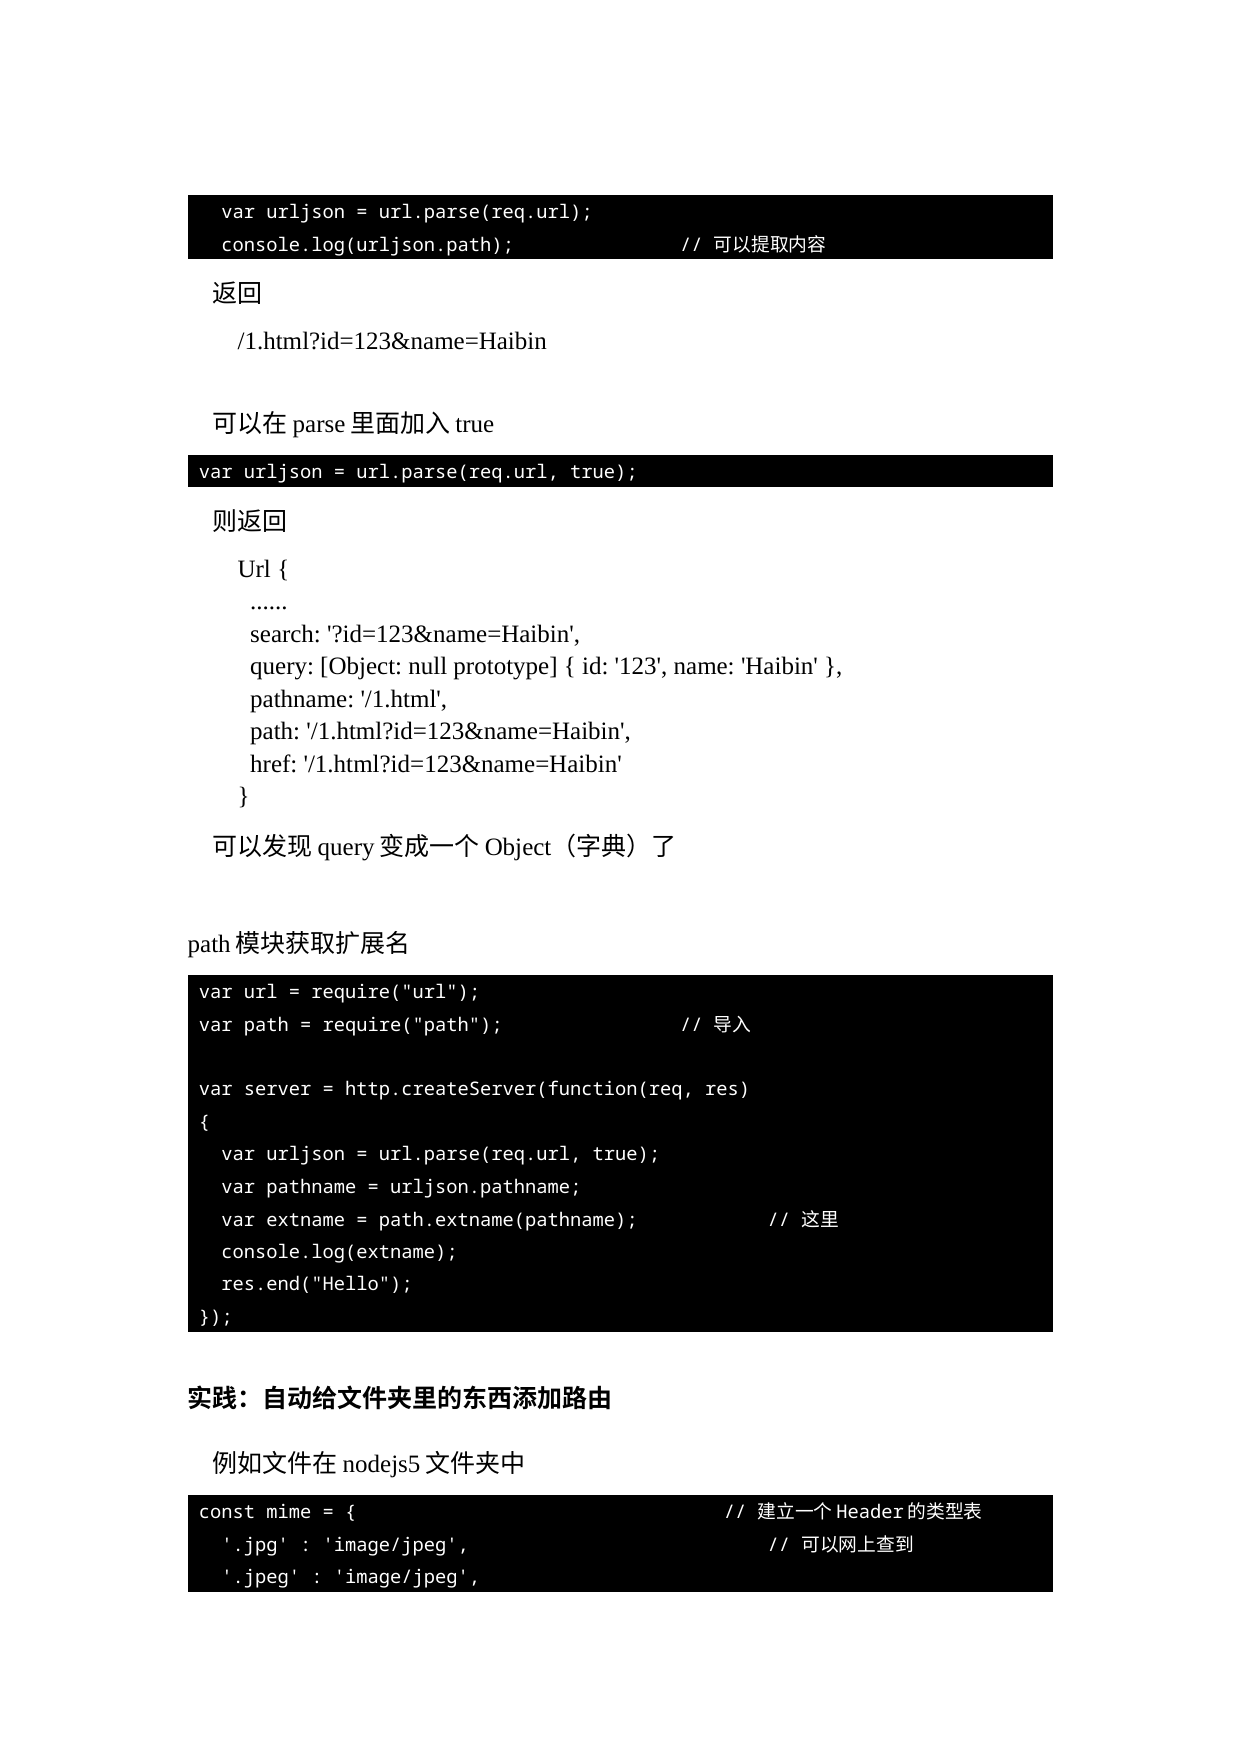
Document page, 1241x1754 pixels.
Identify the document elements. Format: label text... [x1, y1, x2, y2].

text pathname: '/1.html', [237, 682, 1053, 714]
table_header var urljson = url.parse(req.url); console.log(urljson.path); // 可以提取内容 [188, 195, 1053, 259]
text 实践：自动给文件夹里的东西添加路由 [187, 1364, 1053, 1429]
text } [237, 779, 1053, 812]
text path模块获取扩展名 [187, 909, 1053, 974]
text /1.html?id=123&name=Haibin [237, 324, 1053, 357]
table_header var urljson = url.parse(req.url, true); [188, 455, 1053, 487]
text 例如文件在nodejs5文件夹中 [212, 1429, 1053, 1494]
text 可以在parse里面加入true [212, 389, 1053, 454]
text 可以发现query变成一个Object（字典）了 [212, 812, 1053, 877]
text Url { [237, 552, 1053, 584]
text query: [Object: null prototype] { id: '123', name: 'Haibin' }, [237, 649, 1053, 682]
text search: '?id=123&name=Haibin', [237, 617, 1053, 649]
text 返回 [212, 259, 1053, 324]
text path: '/1.html?id=123&name=Haibin', [237, 714, 1053, 747]
text href: '/1.html?id=123&name=Haibin' [237, 747, 1053, 779]
table_header var url = require("url"); var path = require("path"); // 导入 var server = http.createServer(function(req, res) { var urljson = url.parse(req.url, true); var pathname = urljson.pathname; var extname = path.extname(pathname); // 这里 console.log(extname); res.end("Hello"); }); [188, 975, 1053, 1332]
text ...... [237, 584, 1053, 617]
text 则返回 [212, 487, 1053, 552]
